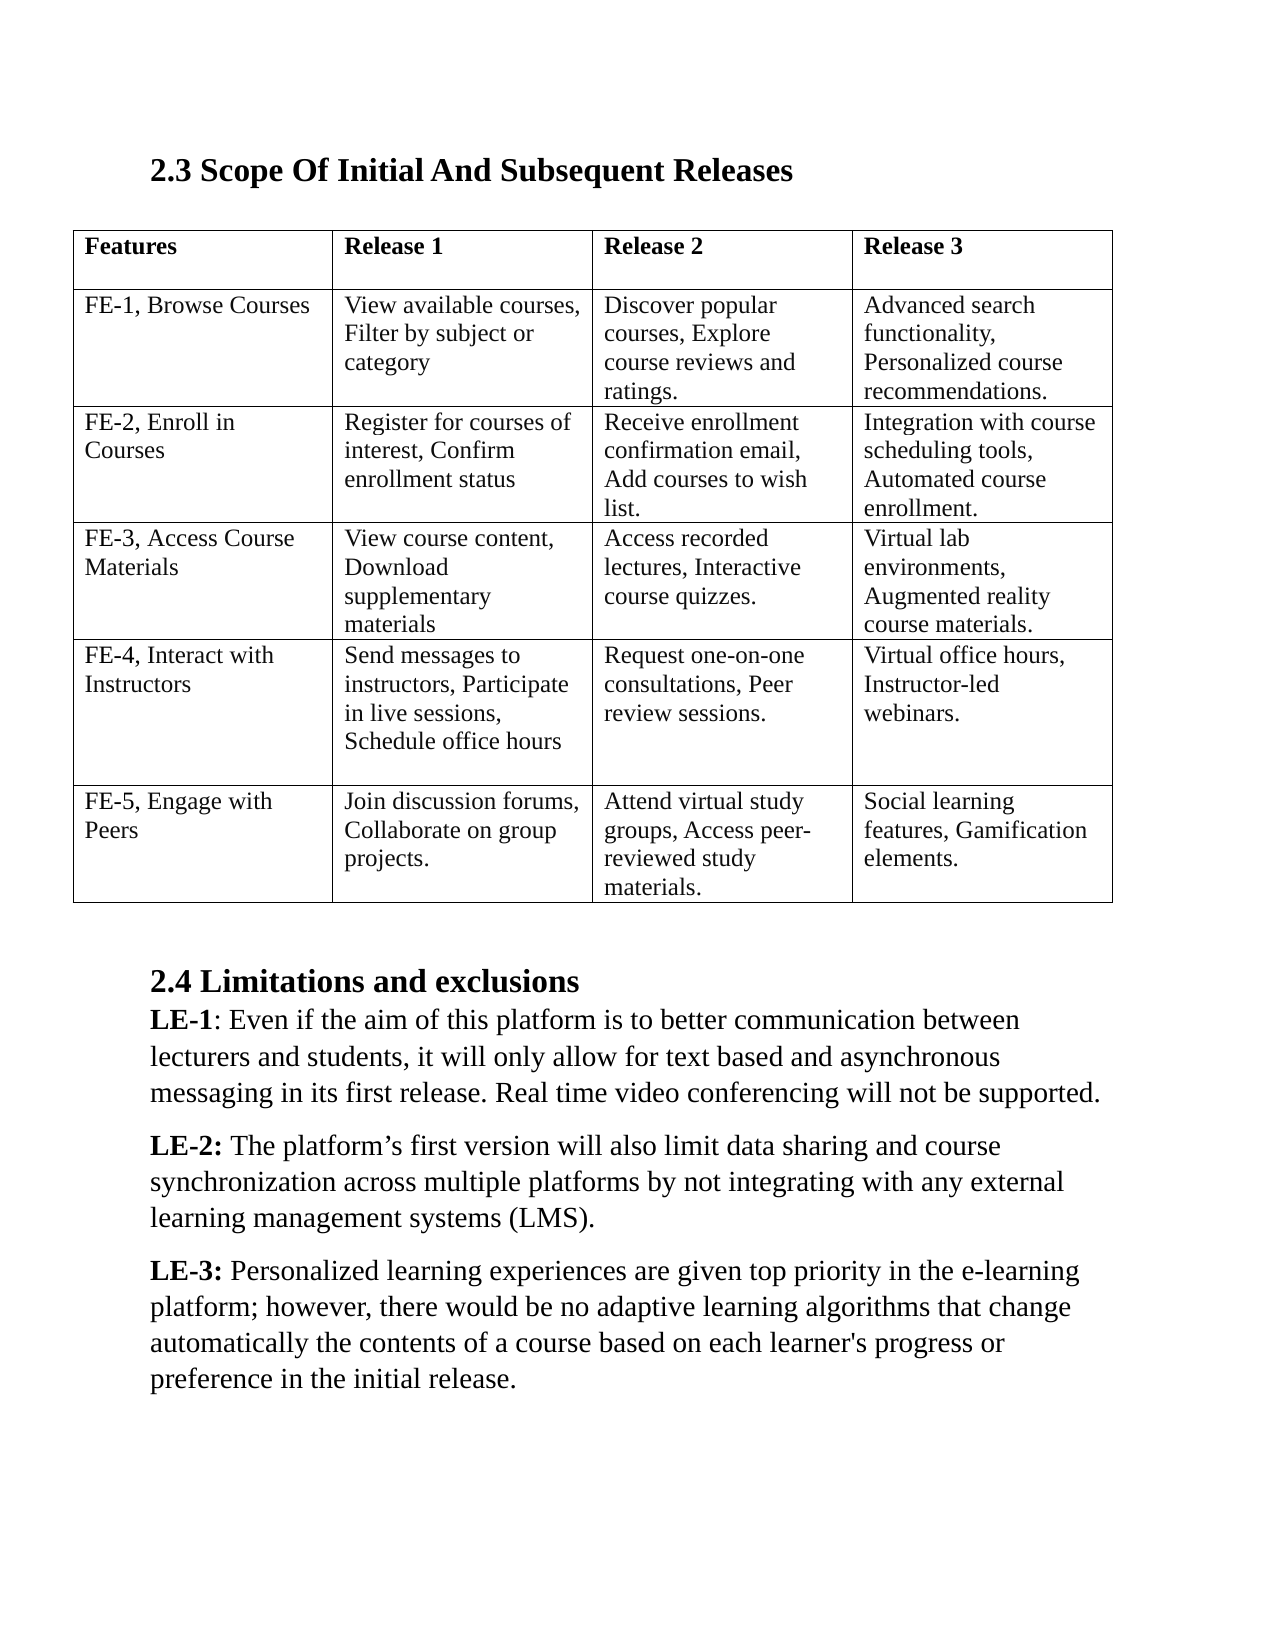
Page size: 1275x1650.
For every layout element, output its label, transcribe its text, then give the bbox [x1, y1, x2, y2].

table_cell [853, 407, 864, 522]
table_cell Attend virtual study groups, Access peer-reviewed study materials. [593, 786, 852, 902]
table_cell FE-1, Browse Courses [74, 290, 332, 406]
table_cell View available courses, Filter by subject or category [333, 290, 592, 406]
subtitle 2.4 Limitations and exclusions [150, 961, 1125, 999]
table_header Release 1 [333, 231, 592, 289]
table_header Release 3 [853, 231, 1112, 289]
text LE-3: Personalized learning experiences are given top priority in the e-learning platform; however, there would be no adaptive learning algorithms that change automatically the contents of a course based on each learner's progress or preference in the initial release. [150, 1253, 1125, 1395]
table_header Release 2 [593, 231, 852, 289]
text LE-1: Even if the aim of this platform is to better communication between lecturers and students, it will only allow for text based and asynchronous messaging in its first release. Real time video conferencing will not be supported. [150, 1002, 1125, 1108]
table_cell Social learning features, Gamification elements. [853, 786, 1112, 902]
table_cell FE-4, Interact with Instructors [74, 640, 332, 785]
table_cell Virtual lab environments, Augmented reality course materials. [853, 523, 1112, 639]
table_cell FE-2, Enroll in Courses [74, 407, 332, 522]
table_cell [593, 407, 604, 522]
table_cell Request one-on-one consultations, Peer review sessions. [593, 640, 852, 785]
subtitle 2.3 Scope Of Initial And Subsequent Releases [150, 150, 1125, 188]
table_cell Integration with course scheduling tools, Automated course enrollment. [978, 407, 1112, 522]
table_cell Discover popular courses, Explore course reviews and ratings. [593, 290, 852, 406]
text LE-2: The platform’s first version will also limit data sharing and course synchronization across multiple platforms by not integrating with any external learning management systems (LMS). [150, 1128, 1125, 1233]
table_cell Register for courses of interest, Confirm enrollment status [333, 407, 592, 522]
table_cell Virtual office hours, Instructor-led webinars. [853, 640, 1112, 785]
table_cell Advanced search functionality, Personalized course recommendations. [853, 290, 1112, 406]
table_cell Send messages to instructors, Participate in live sessions, Schedule office hours [333, 640, 592, 785]
table_cell Join discussion forums, Collaborate on group projects. [333, 786, 592, 902]
table_cell FE-5, Engage with Peers [74, 786, 332, 902]
table_header Features [74, 231, 332, 289]
table_cell Access recorded lectures, Interactive course quizzes. [593, 523, 852, 639]
table_cell FE-3, Access Course Materials [74, 523, 332, 639]
table_cell View course content, Download supplementary materials [333, 523, 592, 639]
table_cell Receive enrollment confirmation email, Add courses to wish list. [641, 407, 852, 522]
